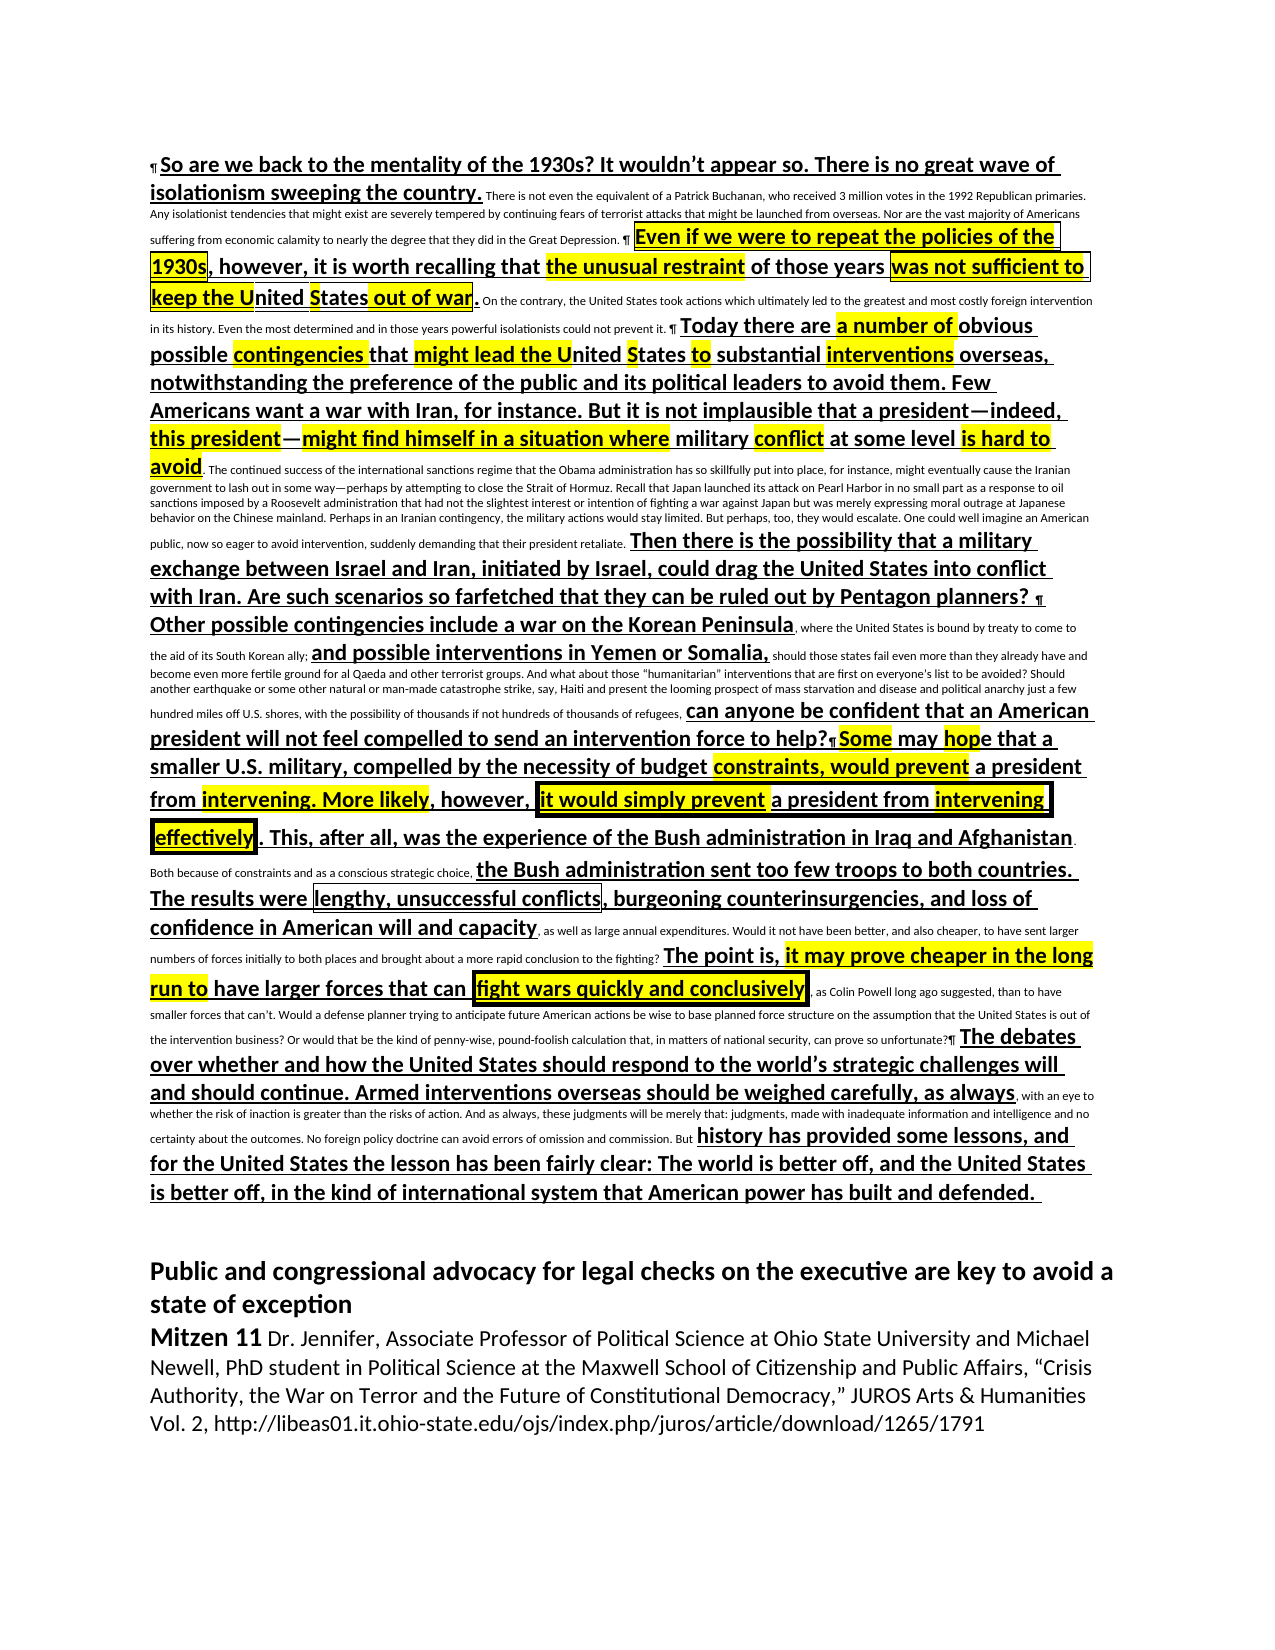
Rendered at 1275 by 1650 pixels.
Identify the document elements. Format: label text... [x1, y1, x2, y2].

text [150, 150, 1095, 1206]
subtitle Public and congressional advocacy for legal checks on the executive are key to avoid a state of exception [150, 1254, 1125, 1321]
text Mitzen 11 Dr. Jennifer, Associate Professor of Political Science at Ohio State University and Michael Newell, PhD student in Political Science at the Maxwell School of Citizenship and Public Affairs, “Crisis Authority, the War on Terror and the Future of Constitutional Democracy,” JUROS Arts & Humanities Vol. 2, http://libeas01.it.ohio-state.edu/ojs/index.php/juros/article/download/1265/1791 [150, 1321, 1125, 1438]
